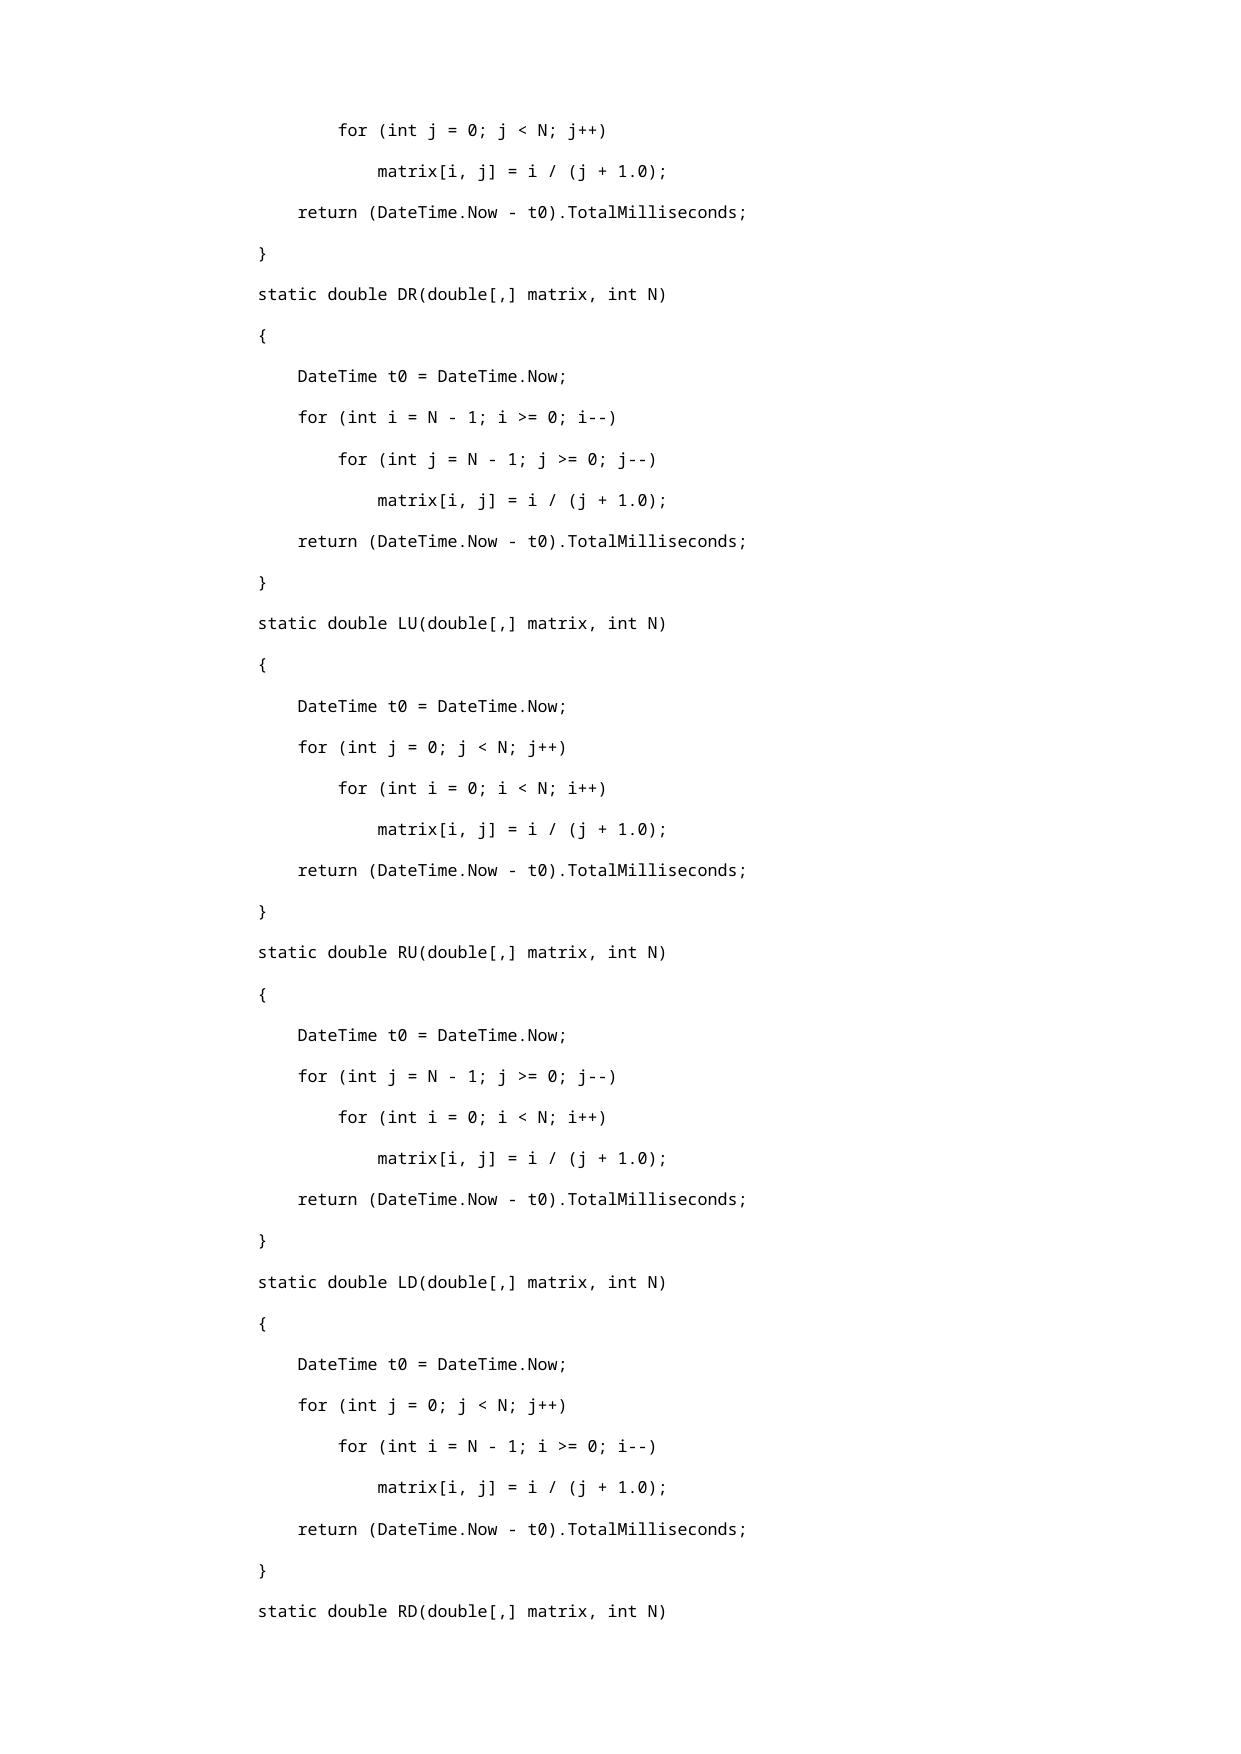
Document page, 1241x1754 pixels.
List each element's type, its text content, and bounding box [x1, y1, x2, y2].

text static double LD(double[,] matrix, int N) [177, 1270, 1152, 1293]
text return (DateTime.Now - t0).TotalMilliseconds; [177, 529, 1152, 552]
text return (DateTime.Now - t0).TotalMilliseconds; [177, 859, 1152, 881]
text matrix[i, j] = i / (j + 1.0); [177, 818, 1152, 840]
text static double DR(double[,] matrix, int N) [177, 283, 1152, 305]
text matrix[i, j] = i / (j + 1.0); [177, 1147, 1152, 1169]
text } [177, 1229, 1152, 1252]
text matrix[i, j] = i / (j + 1.0); [177, 1476, 1152, 1499]
text for (int i = 0; i < N; i++) [177, 1106, 1152, 1128]
text DateTime t0 = DateTime.Now; [177, 1352, 1152, 1375]
text for (int i = N - 1; i >= 0; i--) [177, 406, 1152, 429]
text { [177, 1311, 1152, 1334]
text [177, 200, 1152, 223]
text DateTime t0 = DateTime.Now; [177, 694, 1152, 717]
text DateTime t0 = DateTime.Now; [177, 365, 1152, 388]
text static double LU(double[,] matrix, int N) [177, 612, 1152, 634]
text for (int j = 0; j < N; j++) [177, 1394, 1152, 1416]
text static double RD(double[,] matrix, int N) [177, 1599, 1152, 1622]
text return (DateTime.Now - t0).TotalMilliseconds; [177, 1188, 1152, 1211]
text for (int i = N - 1; i >= 0; i--) [177, 1435, 1152, 1457]
text { [177, 324, 1152, 347]
text } [177, 242, 1152, 264]
text for (int j = N - 1; j >= 0; j--) [177, 1064, 1152, 1087]
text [177, 1517, 1152, 1540]
text matrix[i, j] = i / (j + 1.0); [177, 488, 1152, 511]
text for (int j = N - 1; j >= 0; j--) [177, 447, 1152, 470]
text { [177, 982, 1152, 1005]
text DateTime t0 = DateTime.Now; [177, 1023, 1152, 1046]
text for (int j = 0; j < N; j++) [177, 735, 1152, 758]
text } [177, 1558, 1152, 1581]
text static double RU(double[,] matrix, int N) [177, 941, 1152, 964]
text for (int j = 0; j < N; j++) [177, 118, 1152, 141]
text } [177, 571, 1152, 593]
text matrix[i, j] = i / (j + 1.0); [177, 159, 1152, 182]
text { [177, 653, 1152, 676]
text } [177, 900, 1152, 923]
text for (int i = 0; i < N; i++) [177, 776, 1152, 799]
